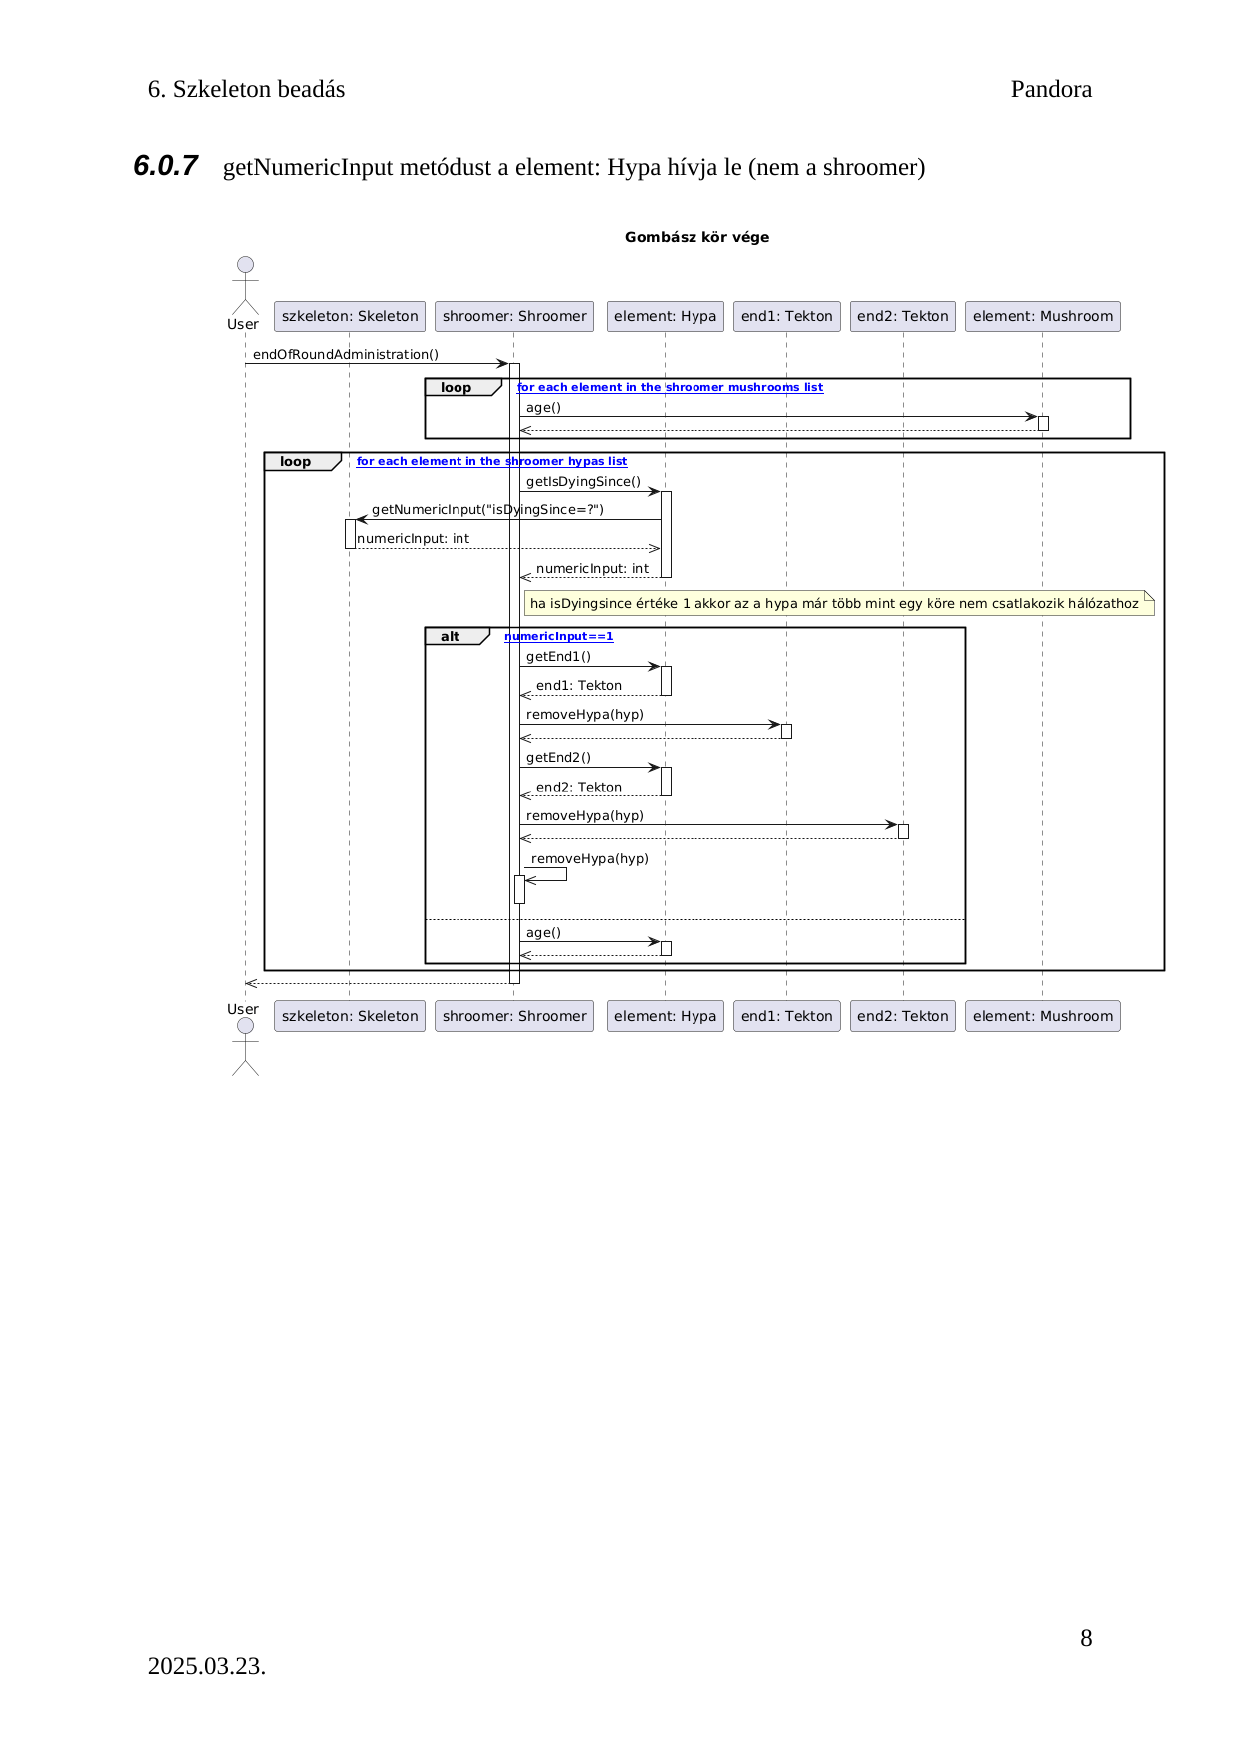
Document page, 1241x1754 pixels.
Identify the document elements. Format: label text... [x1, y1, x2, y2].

picture [222, 214, 1168, 1080]
